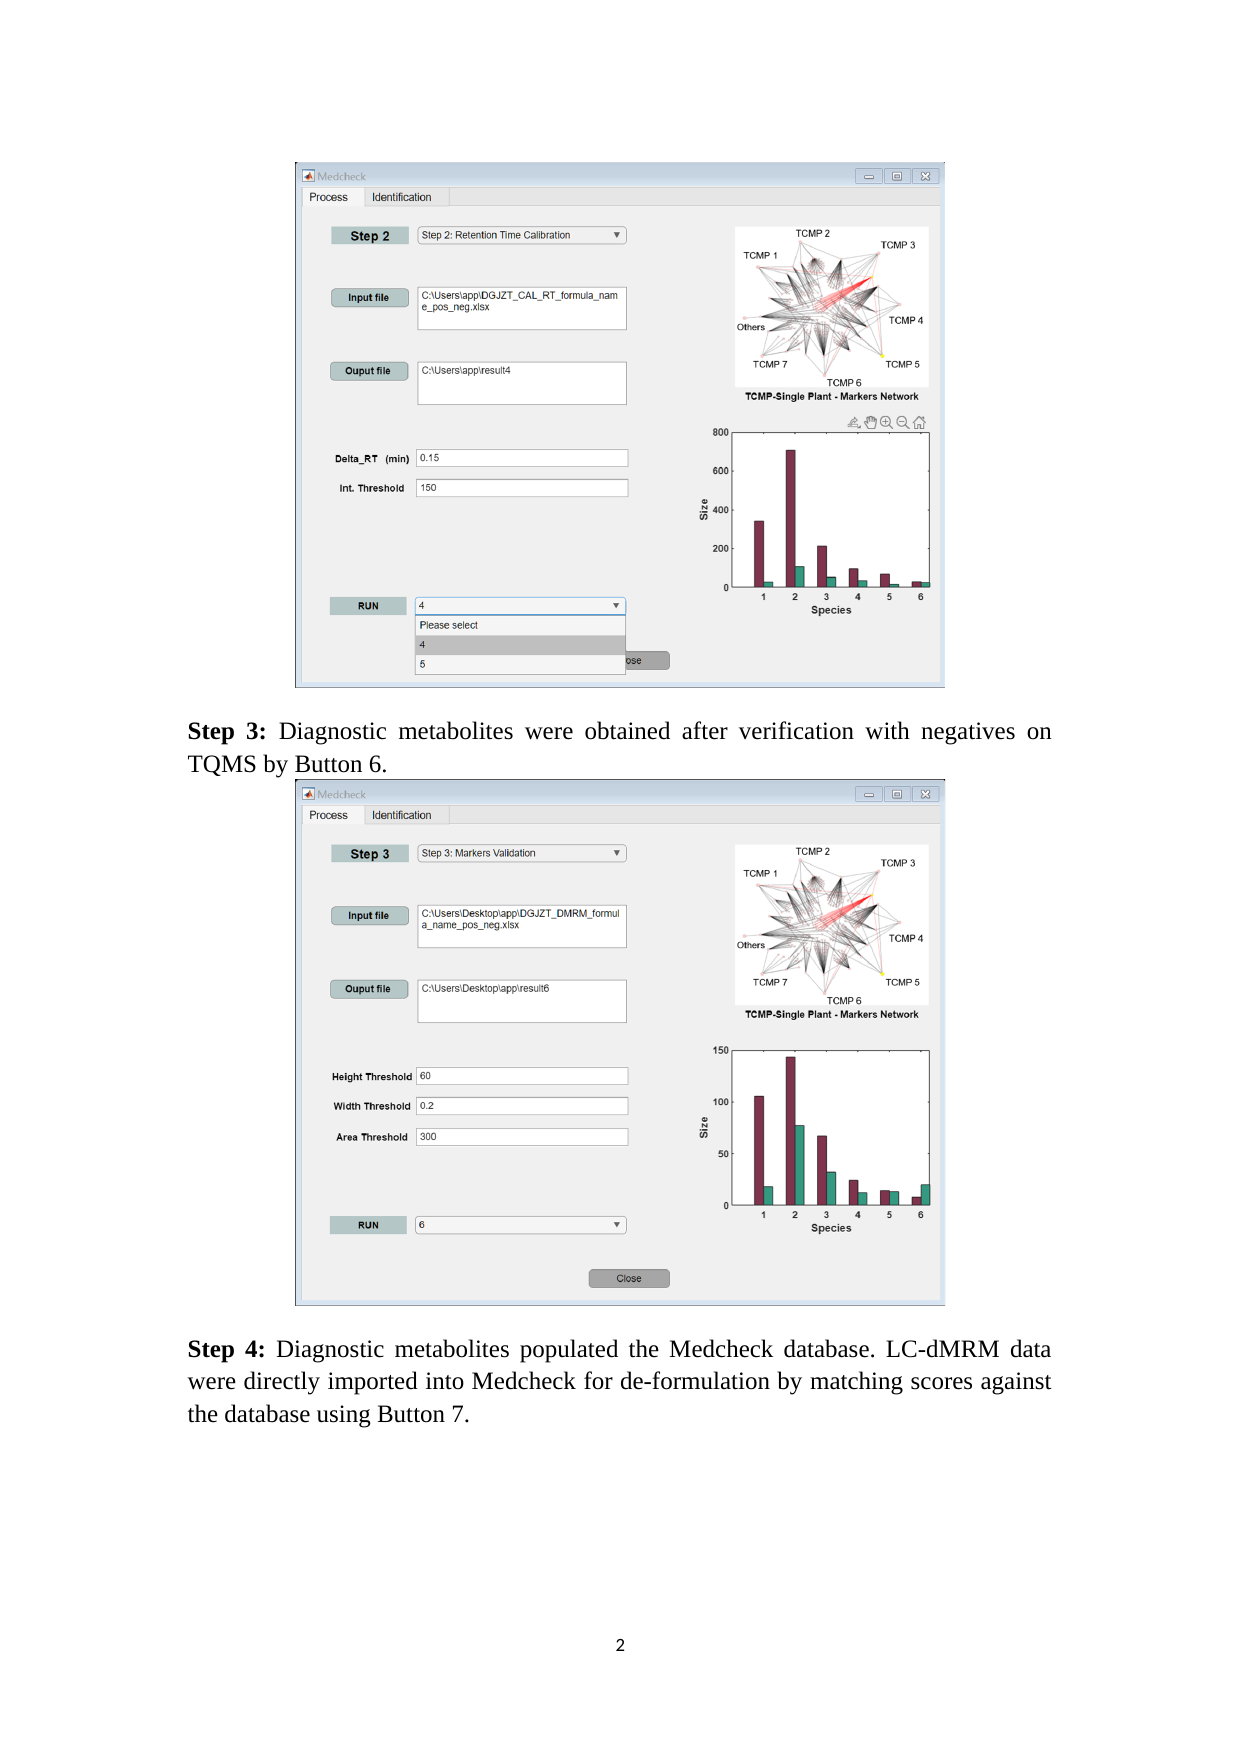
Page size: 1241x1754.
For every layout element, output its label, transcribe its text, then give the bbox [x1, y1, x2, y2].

picture [295, 779, 946, 1306]
picture [295, 162, 945, 688]
text Step 4: Diagnostic metabolites populated the Medcheck database. LC-dMRM data were directly imported into Medcheck for de-formulation by matching scores against the database using Button 7. [187, 1332, 1053, 1429]
text Step 3: Diagnostic metabolites were obtained after verification with negatives on TQMS by Button 6. [187, 714, 1053, 779]
